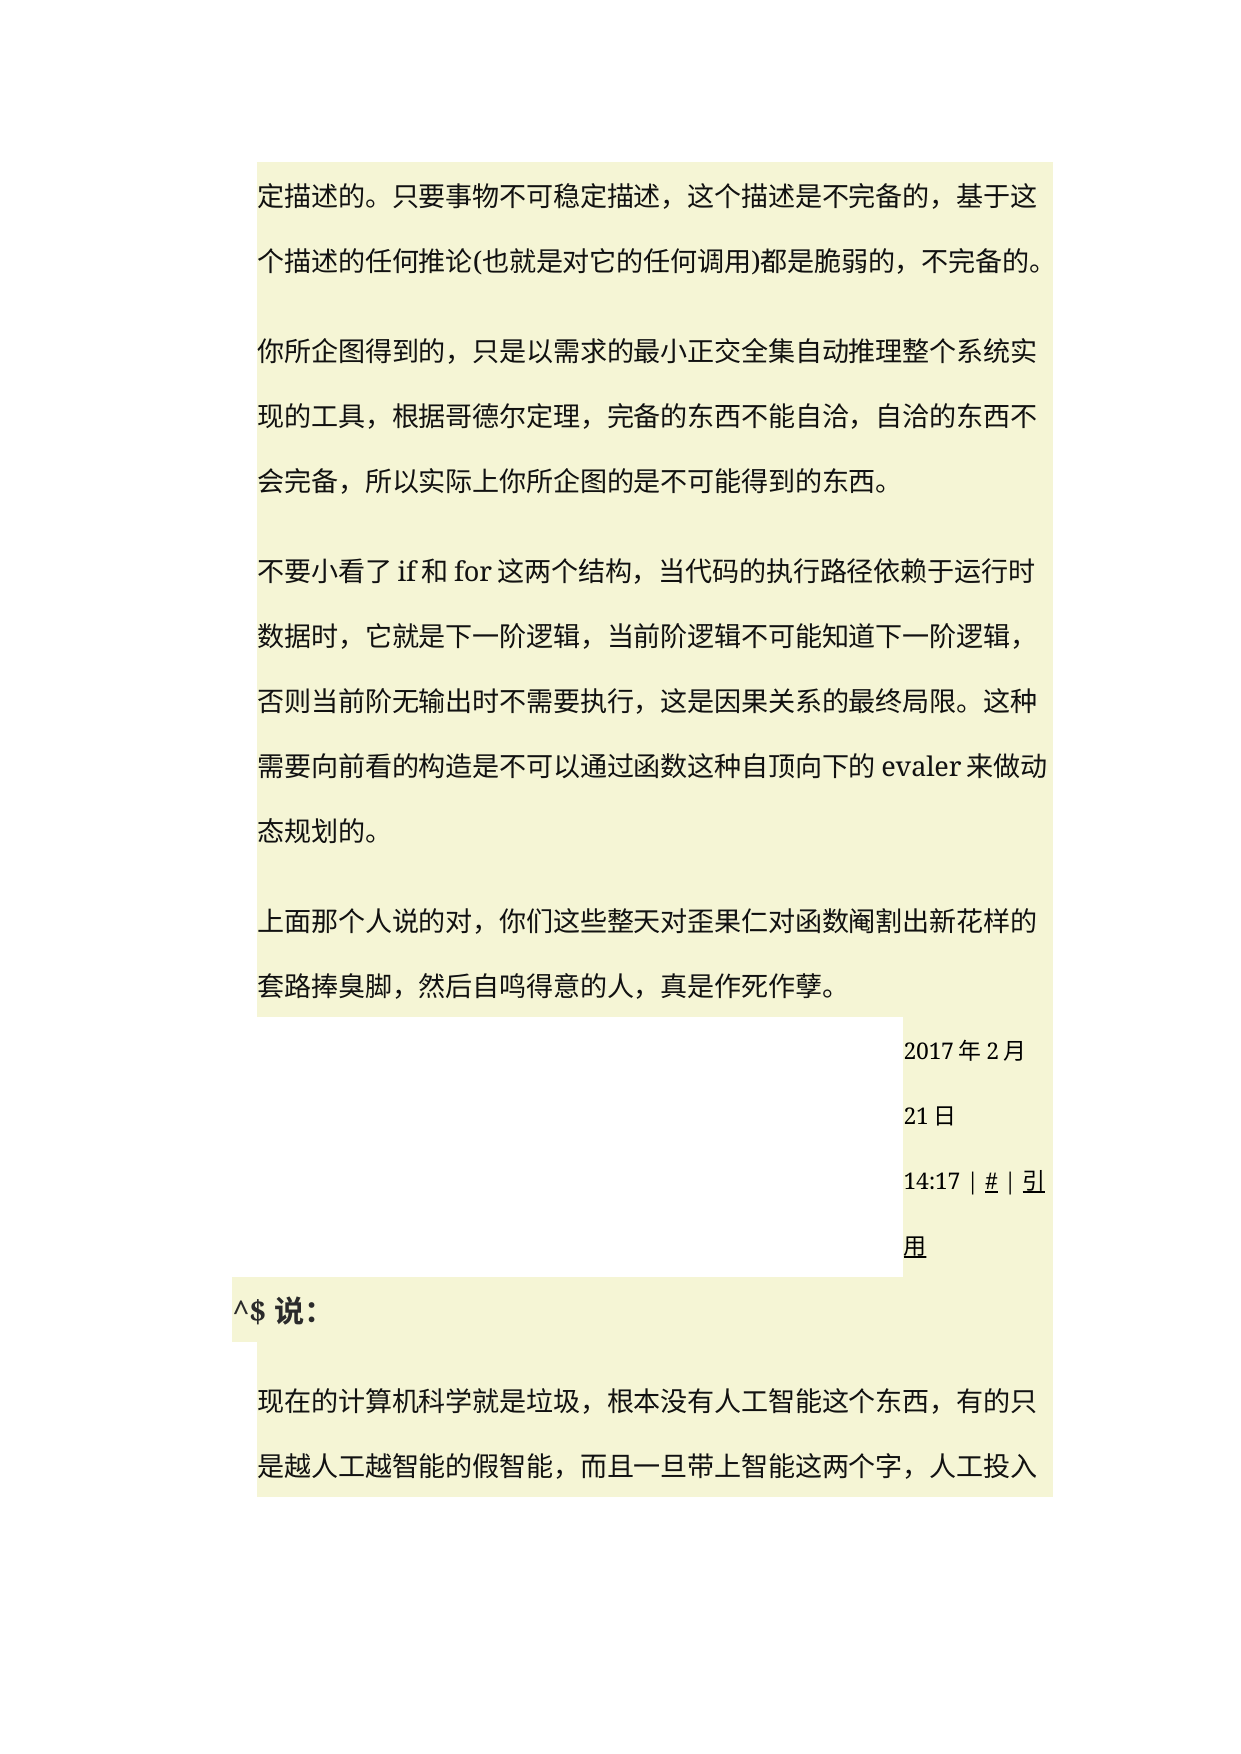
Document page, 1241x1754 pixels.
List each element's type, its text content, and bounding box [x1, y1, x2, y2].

text 2017年2月21日 14:17 | # | 引用 [903, 1017, 1053, 1277]
text 上面那个人说的对，你们这些整天对歪果仁对函数阉割出新花样的套路捧臭脚，然后自鸣得意的人，真是作死作孽。 [257, 887, 1053, 1017]
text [257, 162, 1053, 292]
text 你所企图得到的，只是以需求的最小正交全集自动推理整个系统实现的工具，根据哥德尔定理，完备的东西不能自洽，自洽的东西不会完备，所以实际上你所企图的是不可能得到的东西。 [257, 317, 1053, 512]
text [257, 1367, 1053, 1497]
text ^$ 说： [232, 1277, 1053, 1342]
text 不要小看了if和for这两个结构，当代码的执行路径依赖于运行时数据时，它就是下一阶逻辑，当前阶逻辑不可能知道下一阶逻辑，否则当前阶无输出时不需要执行，这是因果关系的最终局限。这种需要向前看的构造是不可以通过函数这种自顶向下的evaler来做动态规划的。 [257, 537, 1053, 862]
